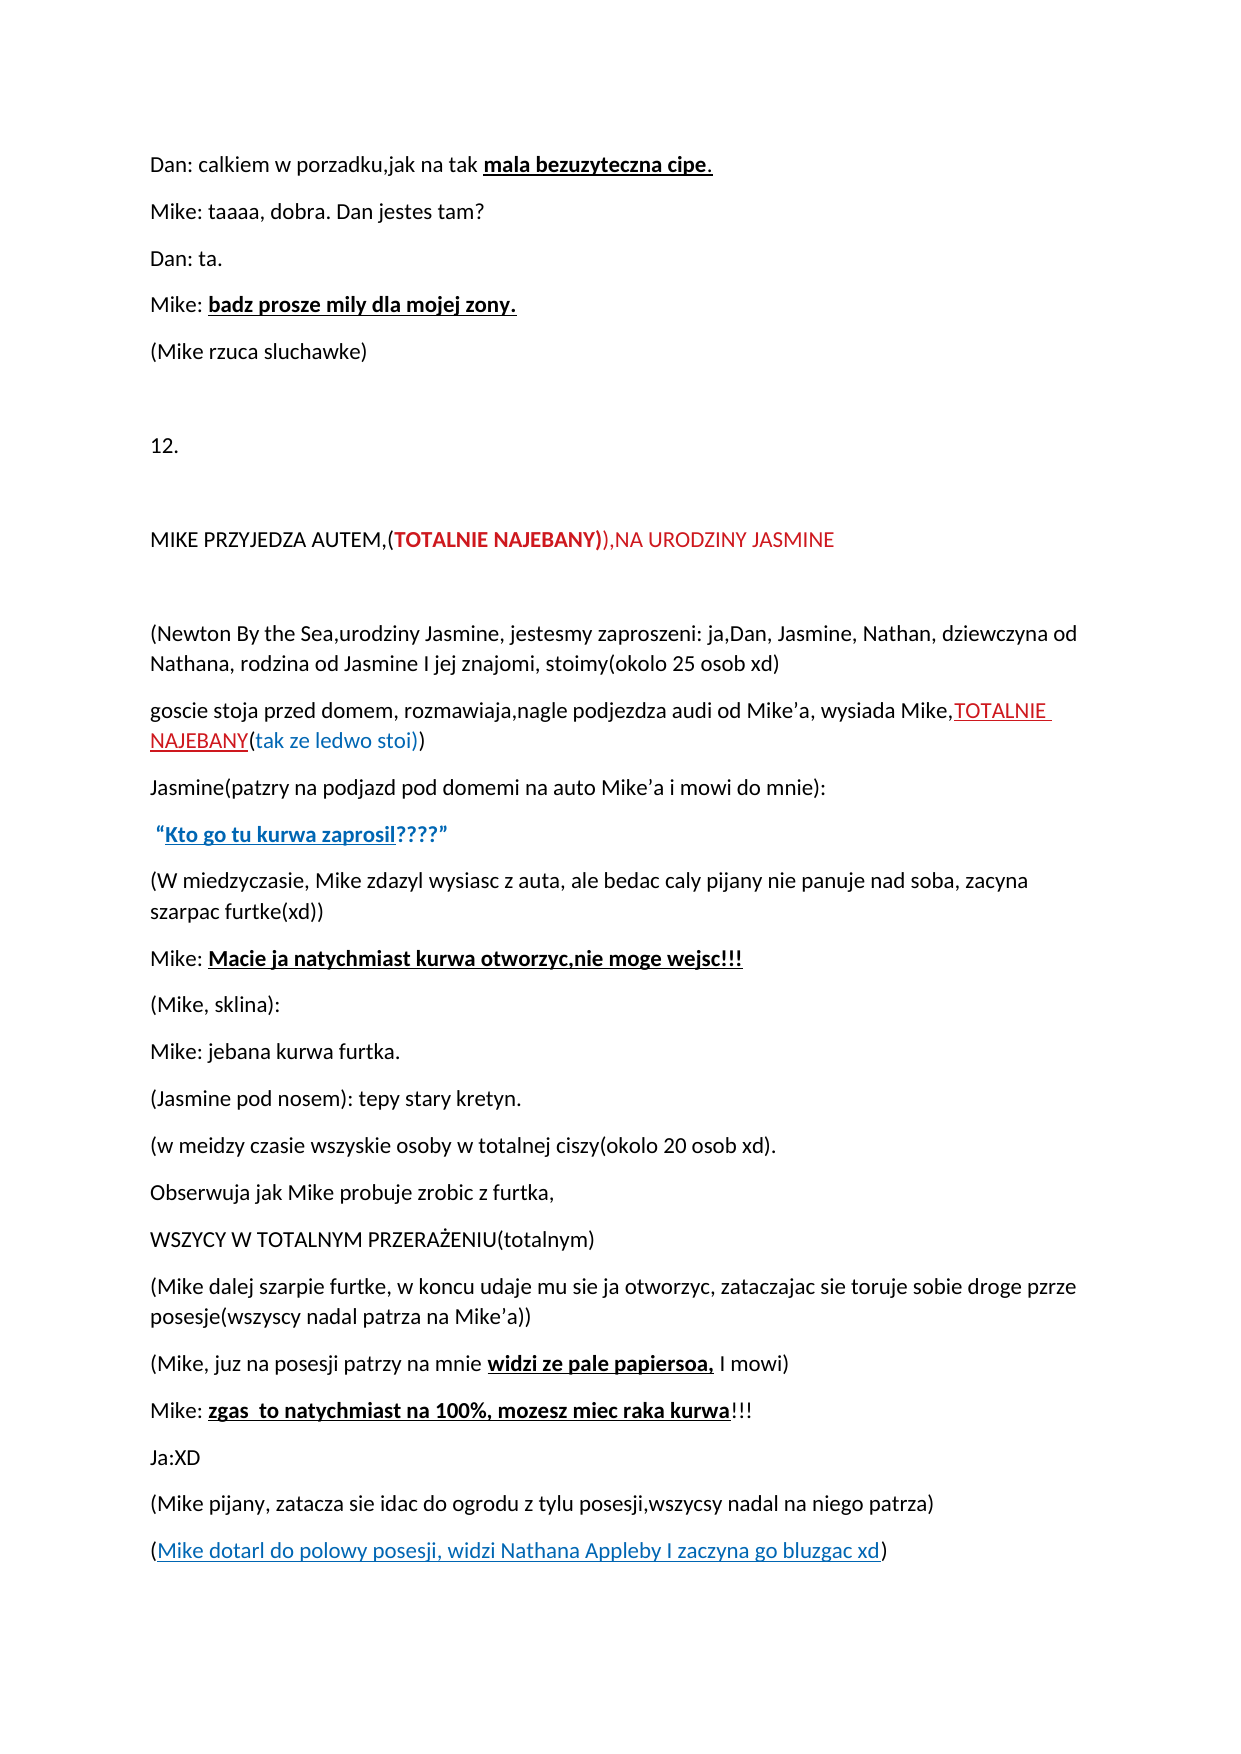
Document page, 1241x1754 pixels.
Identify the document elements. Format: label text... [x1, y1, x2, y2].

text WSZYCY W TOTALNYM PRZERAŻENIU(totalnym) [150, 1225, 1090, 1253]
text Ja:XD [150, 1443, 1090, 1471]
text goscie stoja przed domem, rozmawiaja,nagle podjezdza audi od Mike’a, wysiada Mike,TOTALNIE NAJEBANY(tak ze ledwo stoi)) [150, 696, 1090, 754]
text (Mike dalej szarpie furtke, w koncu udaje mu sie ja otworzyc, zataczajac sie toruje sobie droge pzrze posesje(wszyscy nadal patrza na Mike’a)) [150, 1272, 1090, 1330]
text Jasmine(patzry na podjazd pod domemi na auto Mike’a i mowi do mnie): [150, 773, 1090, 801]
text (w meidzy czasie wszyskie osoby w totalnej ciszy(okolo 20 osob xd). [150, 1131, 1090, 1159]
text (Mike pijany, zatacza sie idac do ogrodu z tylu posesji,wszycsy nadal na niego patrza) [150, 1489, 1090, 1518]
text MIKE PRZYJEDZA AUTEM,(TOTALNIE NAJEBANY)),NA URODZINY JASMINE [150, 525, 1090, 553]
text (Mike rzuca sluchawke) [150, 337, 1090, 366]
text (Newton By the Sea,urodziny Jasmine, jestesmy zaproszeni: ja,Dan, Jasmine, Nathan, dziewczyna od Nathana, rodzina od Jasmine I jej znajomi, stoimy(okolo 25 osob xd) [150, 619, 1090, 677]
text Dan: calkiem w porzadku,jak na tak mala bezuzyteczna cipe. [150, 150, 1090, 178]
text (Mike, sklina): [150, 991, 1090, 1019]
text Mike: jebana kurwa furtka. [150, 1037, 1090, 1066]
text (W miedzyczasie, Mike zdazyl wysiasc z auta, ale bedac caly pijany nie panuje nad soba, zacyna szarpac furtke(xd)) [150, 867, 1090, 925]
text Mike: taaaa, dobra. Dan jestes tam? [150, 197, 1090, 225]
text Obserwuja jak Mike probuje zrobic z furtka, [150, 1178, 1090, 1206]
text (Mike, juz na posesji patrzy na mnie widzi ze pale papiersoa, I mowi) [150, 1349, 1090, 1377]
text “Kto go tu kurwa zaprosil????” [150, 820, 1090, 848]
text Mike: zgas to natychmiast na 100%, mozesz miec raka kurwa!!! [150, 1396, 1090, 1424]
text Mike: badz prosze mily dla mojej zony. [150, 291, 1090, 319]
text (Mike dotarl do polowy posesji, widzi Nathana Appleby I zaczyna go bluzgac xd) [150, 1536, 1090, 1564]
text Dan: ta. [150, 244, 1090, 272]
text 12. [150, 431, 1090, 459]
text (Jasmine pod nosem): tepy stary kretyn. [150, 1084, 1090, 1112]
text Mike: Macie ja natychmiast kurwa otworzyc,nie moge wejsc!!! [150, 944, 1090, 972]
